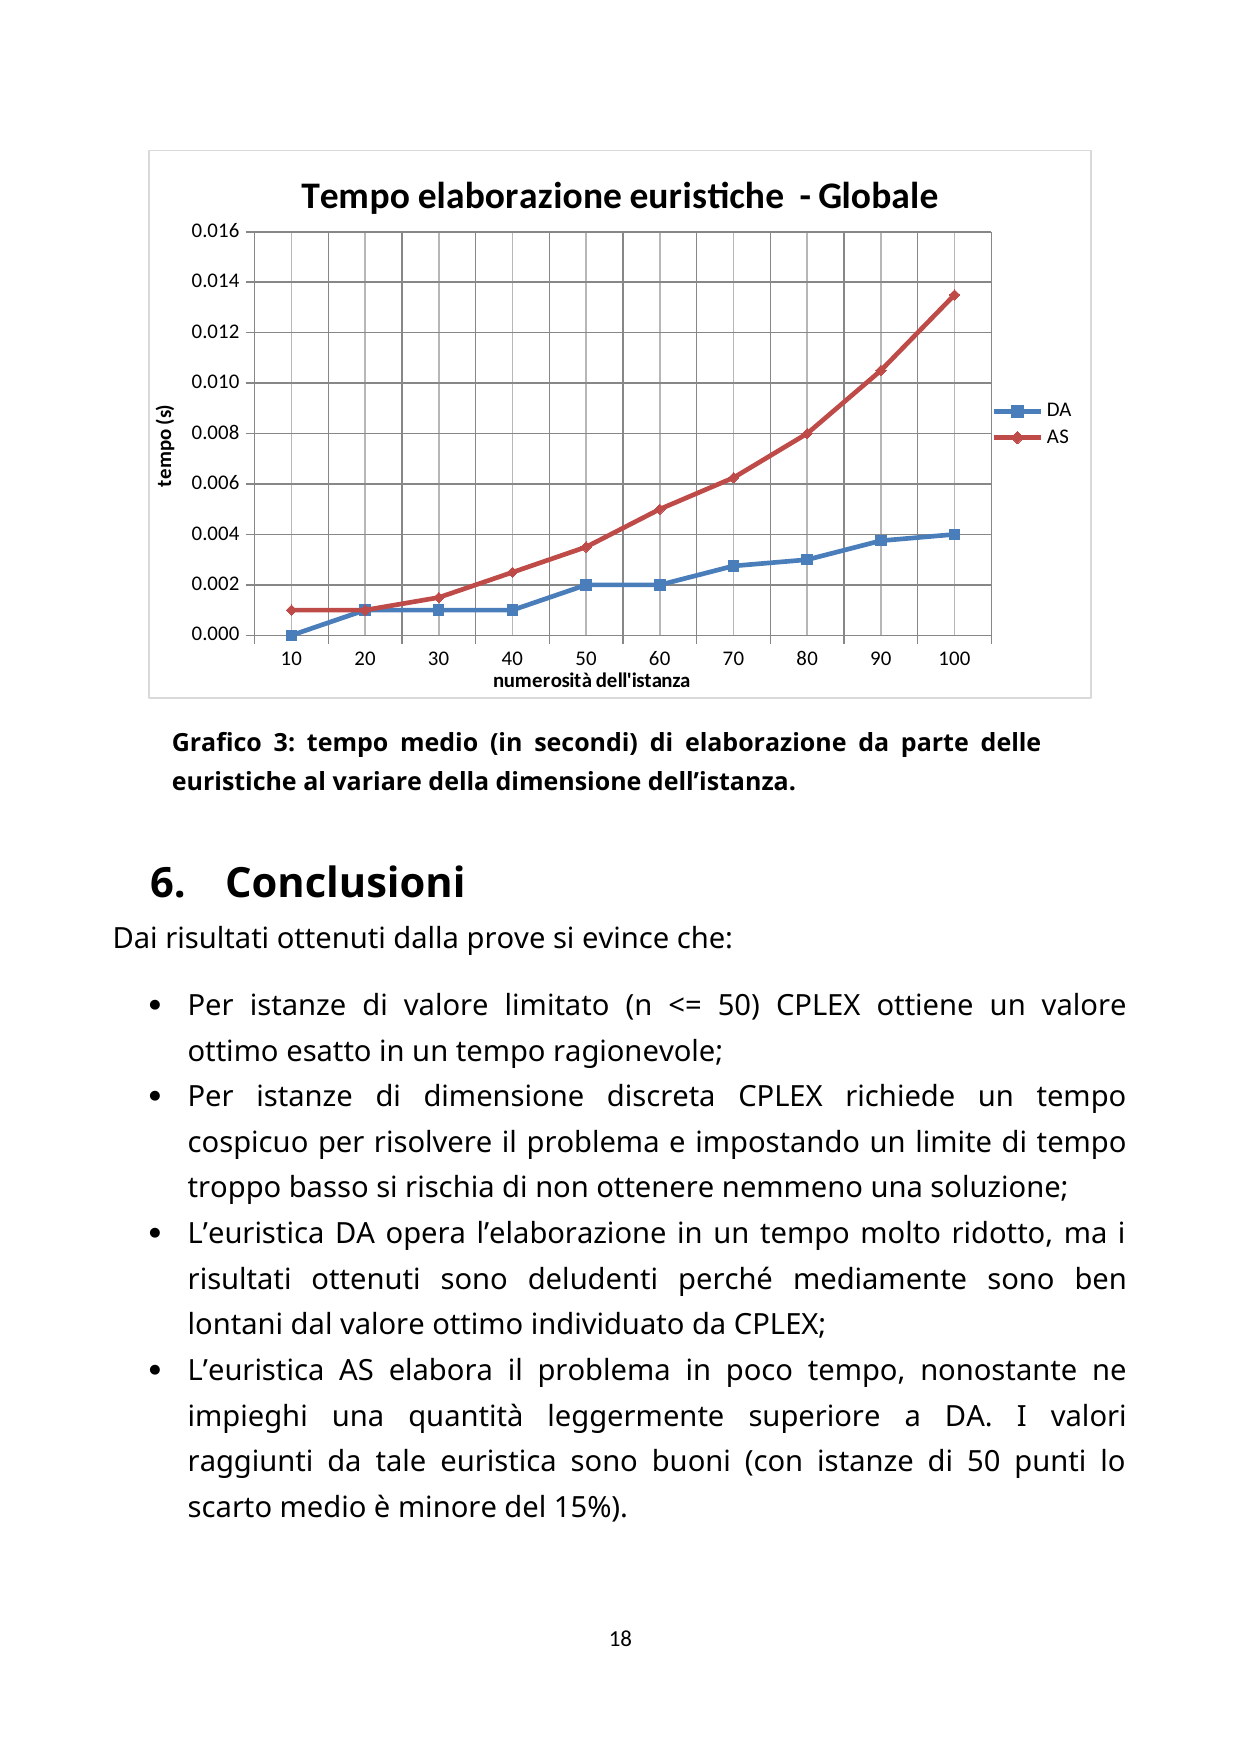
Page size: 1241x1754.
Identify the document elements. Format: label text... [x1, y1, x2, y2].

text Grafico 3: tempo medio (in secondi) di elaborazione da parte delle euristiche al variare della dimensione dell’istanza. [172, 724, 1043, 797]
list Per istanze di valore limitato (n <= 50) CPLEX ottiene un valore ottimo esatto in un tempo ragionevole; [150, 984, 1128, 1069]
text Dai risultati ottenuti dalla prove si evince che: [112, 918, 1128, 957]
list L’euristica DA opera l’elaborazione in un tempo molto ridotto, ma i risultati ottenuti sono deludenti perché mediamente sono ben lontani dal valore ottimo individuato da CPLEX; [150, 1212, 1128, 1343]
list Per istanze di dimensione discreta CPLEX richiede un tempo cospicuo per risolvere il problema e impostando un limite di tempo troppo basso si rischia di non ottenere nemmeno una soluzione; [150, 1075, 1128, 1206]
subtitle Conclusioni [150, 852, 1128, 909]
list L’euristica AS elabora il problema in poco tempo, nonostante ne impieghi una quantità leggermente superiore a DA. I valori raggiunti da tale euristica sono buoni (con istanze di 50 punti lo scarto medio è minore del 15%). [150, 1349, 1128, 1526]
